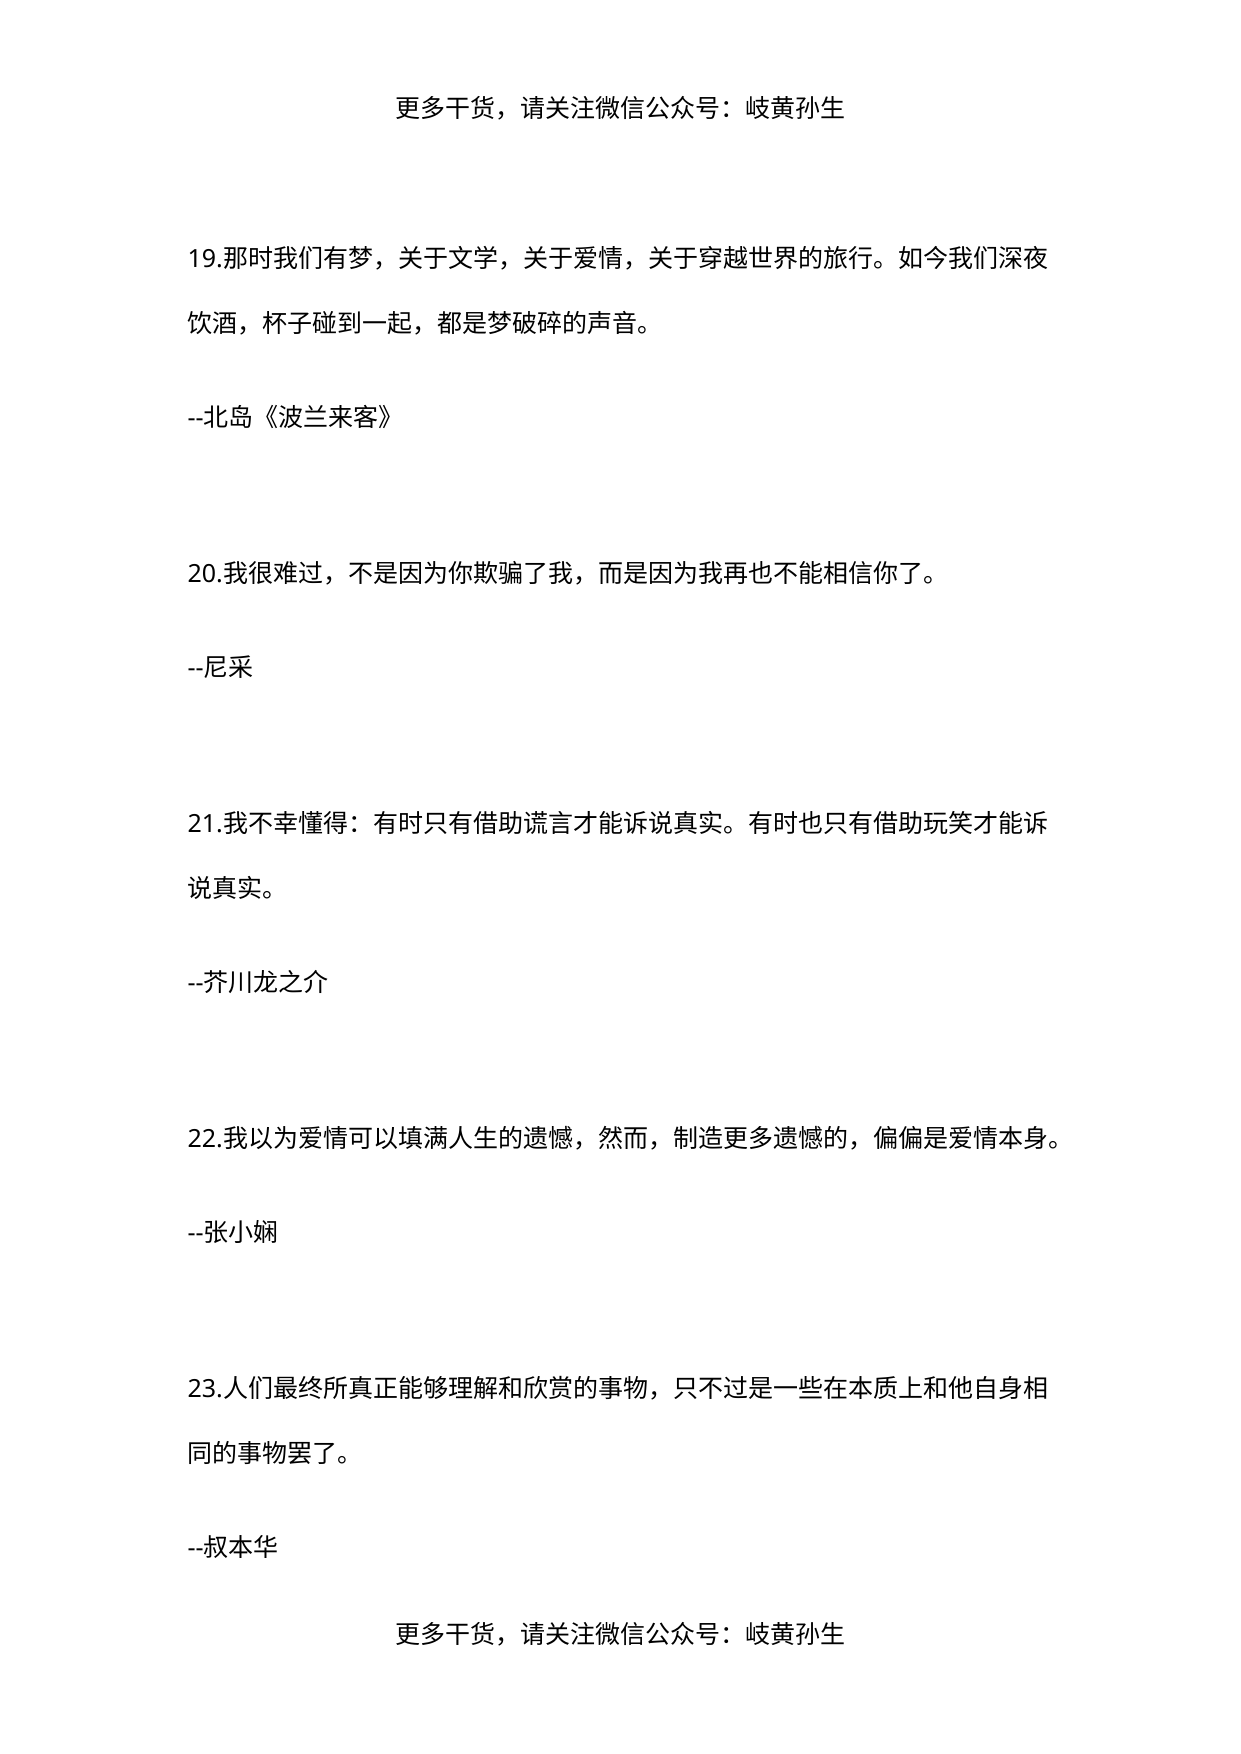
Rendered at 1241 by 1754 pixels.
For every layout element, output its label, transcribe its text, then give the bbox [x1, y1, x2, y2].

text 20.我很难过，不是因为你欺骗了我，而是因为我再也不能相信你了。 [187, 539, 1053, 604]
text --芥川龙之介 [187, 948, 1053, 1013]
text 21.我不幸懂得：有时只有借助谎言才能诉说真实。有时也只有借助玩笑才能诉说真实。 [187, 789, 1053, 919]
text --北岛《波兰来客》 [187, 383, 1053, 448]
text --尼采 [187, 633, 1053, 698]
text 22.我以为爱情可以填满人生的遗憾，然而，制造更多遗憾的，偏偏是爱情本身。 [187, 1104, 1053, 1169]
text 19.那时我们有梦，关于文学，关于爱情，关于穿越世界的旅行。如今我们深夜饮酒，杯子碰到一起，都是梦破碎的声音。 [187, 224, 1053, 354]
text 23.人们最终所真正能够理解和欣赏的事物，只不过是一些在本质上和他自身相同的事物罢了。 [187, 1354, 1053, 1484]
text --张小娴 [187, 1198, 1053, 1263]
text --叔本华 [187, 1513, 1053, 1578]
